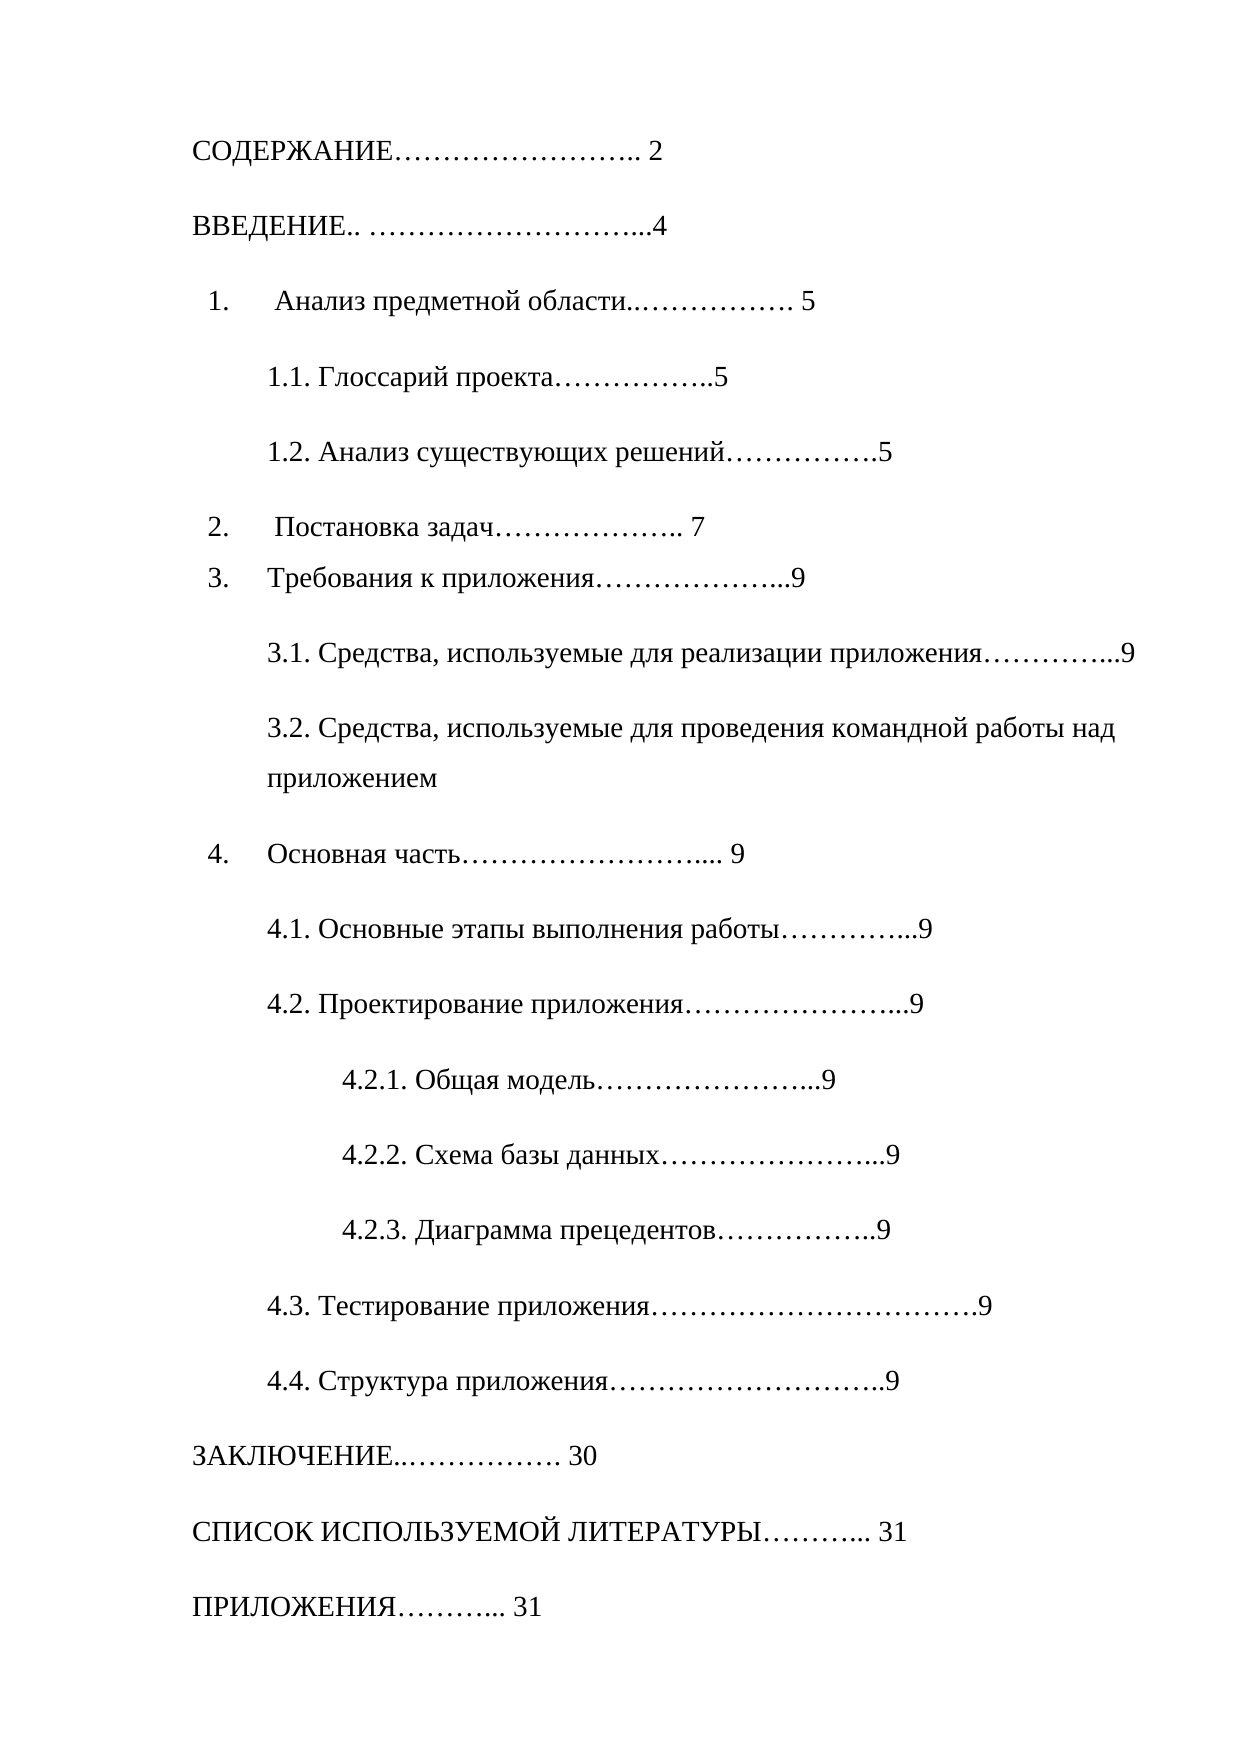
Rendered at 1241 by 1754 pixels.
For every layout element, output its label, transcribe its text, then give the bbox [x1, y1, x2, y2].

text 3.2. Средства, используемые для проведения командной работы над приложением [267, 710, 1180, 794]
text 1.2. Анализ существующих решений…………….5 [267, 434, 1180, 468]
text ЗАКЛЮЧЕНИЕ..……………. 30 [192, 1438, 1180, 1472]
text 4.2.2. Схема базы данных…………………...9 [342, 1137, 1180, 1171]
text ПРИЛОЖЕНИЯ………... 31 [192, 1589, 1180, 1623]
list Основная часть…………………….... 9 [229, 836, 1180, 869]
text СПИСОК ИСПОЛЬЗУЕМОЙ ЛИТЕРАТУРЫ………... 31 [192, 1514, 1180, 1547]
list Анализ предметной области..……………. 5 [229, 283, 1180, 317]
text 1.1. Глоссарий проекта……………..5 [267, 359, 1180, 392]
text 3.1. Средства, используемые для реализации приложения…………...9 [267, 635, 1180, 668]
text ВВЕДЕНИЕ.. ………………………...4 [192, 208, 1180, 242]
text 4.3. Тестирование приложения…………………………….9 [267, 1288, 1180, 1321]
list Требования к приложения………………...9 [229, 560, 1180, 593]
text 4.1. Основные этапы выполнения работы…………...9 [267, 911, 1180, 945]
list Постановка задач……………….. 7 [229, 509, 1180, 543]
text 4.2.1. Общая модель…………………...9 [342, 1062, 1180, 1095]
text 4.4. Структура приложения………………………..9 [267, 1363, 1180, 1397]
text СОДЕРЖАНИЕ…………………….. 2 [192, 133, 1180, 166]
text 4.2. Проектирование приложения…………………...9 [267, 987, 1180, 1020]
text 4.2.3. Диаграмма прецедентов……………..9 [342, 1212, 1180, 1246]
